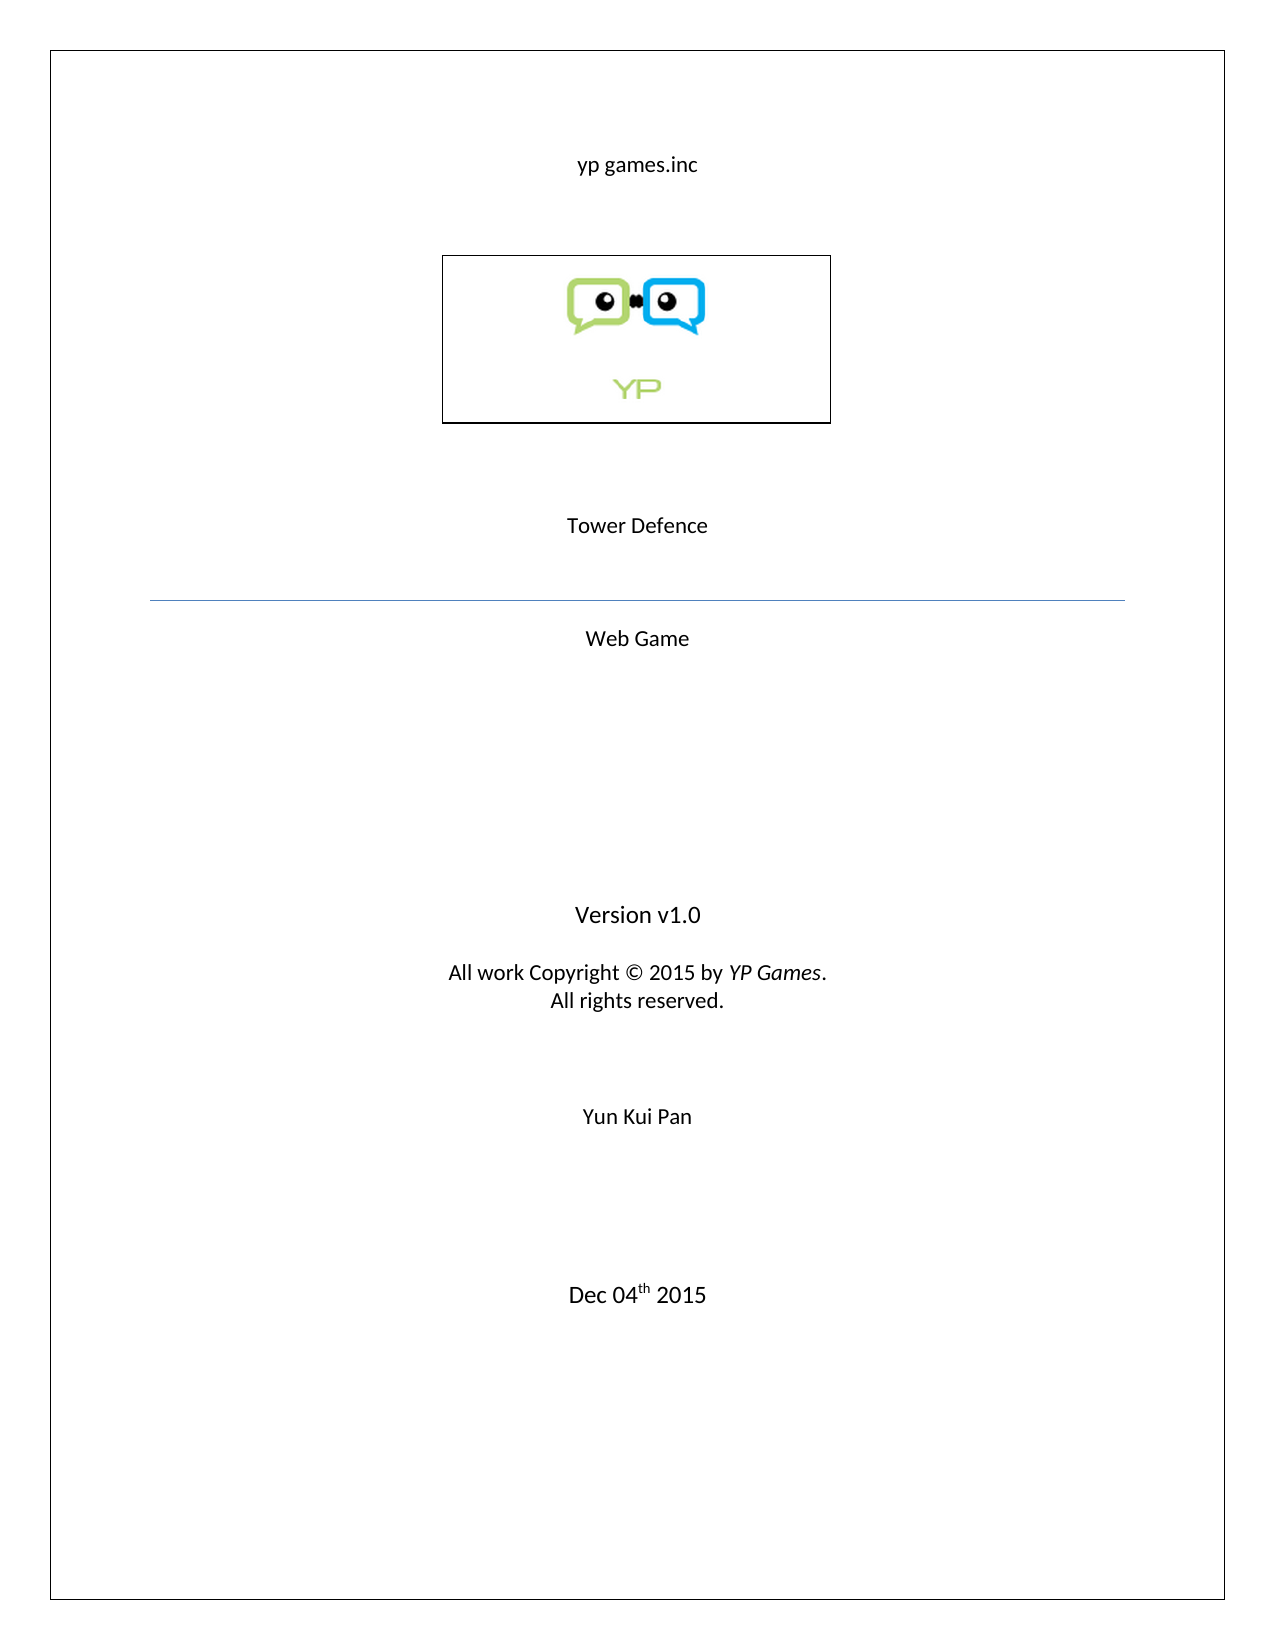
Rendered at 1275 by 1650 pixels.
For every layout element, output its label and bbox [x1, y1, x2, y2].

picture [520, 263, 754, 416]
